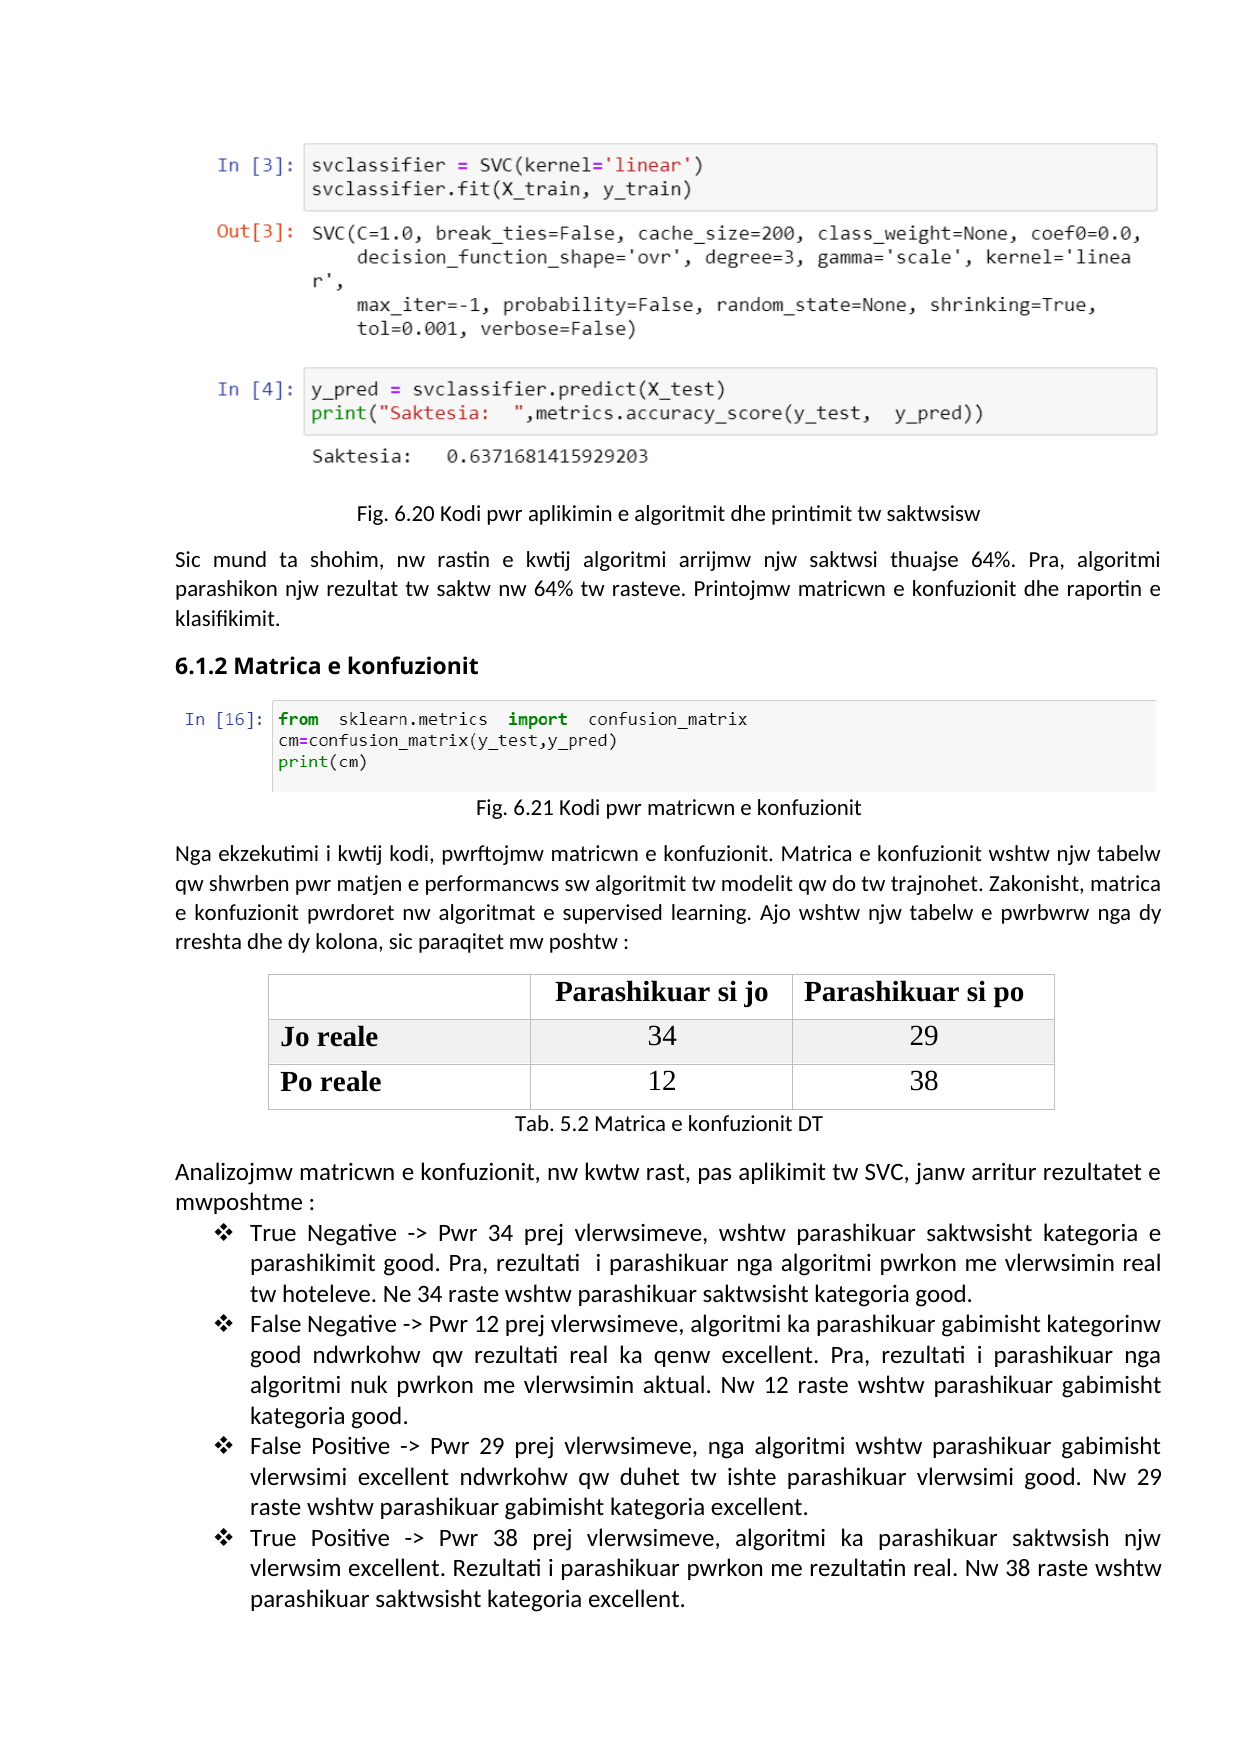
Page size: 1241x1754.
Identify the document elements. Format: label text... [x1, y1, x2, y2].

table_header Parashikuar si jo [531, 975, 792, 1018]
list True Positive -> Pwr 38 prej vlerwsimeve, algoritmi ka parashikuar saktwsish njw vlerwsim excellent. Rezultati i parashikuar pwrkon me rezultatin real. Nw 38 raste wshtw parashikuar saktwsisht kategoria excellent. [212, 1522, 1163, 1613]
list True Negative -> Pwr 34 prej vlerwsimeve, wshtw parashikuar saktwsisht kategoria e parashikimit good. Pra, rezultati i parashikuar nga algoritmi pwrkon me vlerwsimin real tw hoteleve. Ne 34 raste wshtw parashikuar saktwsisht kategoria good. [212, 1217, 1163, 1308]
text Fig. 6.20 Kodi pwr aplikimin e algoritmit dhe printimit tw saktwsisw [175, 499, 1163, 527]
text Tab. 5.2 Matrica e konfuzionit DT [175, 1109, 1163, 1138]
text Nga ekzekutimi i kwtij kodi, pwrftojmw matricwn e konfuzionit. Matrica e konfuzionit wshtw njw tabelw qw shwrben pwr matjen e performancws sw algoritmit tw modelit qw do tw trajnohet. Zakonisht, matrica e konfuzionit pwrdoret nw algoritmat e supervised learning. Ajo wshtw njw tabelw e pwrbwrw nga dy rreshta dhe dy kolona, sic paraqitet mw poshtw : [175, 839, 1163, 956]
text Analizojmw matricwn e konfuzionit, nw kwtw rast, pas aplikimit tw SVC, janw arritur rezultatet e mwposhtme : [175, 1156, 1163, 1217]
list False Positive -> Pwr 29 prej vlerwsimeve, nga algoritmi wshtw parashikuar gabimisht vlerwsimi excellent ndwrkohw qw duhet tw ishte parashikuar vlerwsimi good. Nw 29 raste wshtw parashikuar gabimisht kategoria excellent. [212, 1430, 1163, 1522]
table_header [269, 975, 530, 1018]
table_cell 38 [793, 1065, 1054, 1108]
table_cell 34 [531, 1020, 792, 1063]
table_header Parashikuar si po [793, 975, 1054, 1018]
table_cell 12 [531, 1065, 792, 1108]
picture [181, 682, 1157, 792]
table_cell Po reale [269, 1065, 530, 1108]
table_cell Jo reale [269, 1020, 530, 1063]
list False Negative -> Pwr 12 prej vlerwsimeve, algoritmi ka parashikuar gabimisht kategorinw good ndwrkohw qw rezultati real ka qenw excellent. Pra, rezultati i parashikuar nga algoritmi nuk pwrkon me vlerwsimin aktual. Nw 12 raste wshtw parashikuar gabimisht kategoria good. [212, 1308, 1163, 1430]
text Sic mund ta shohim, nw rastin e kwtij algoritmi arrijmw njw saktwsi thuajse 64%. Pra, algoritmi parashikon njw rezultat tw saktw nw 64% tw rasteve. Printojmw matricwn e konfuzionit dhe raportin e klasifikimit. [175, 545, 1163, 632]
picture [175, 139, 1164, 481]
subtitle 6.1.2 Matrica e konfuzionit [175, 650, 1163, 681]
table_cell 29 [793, 1020, 1054, 1063]
